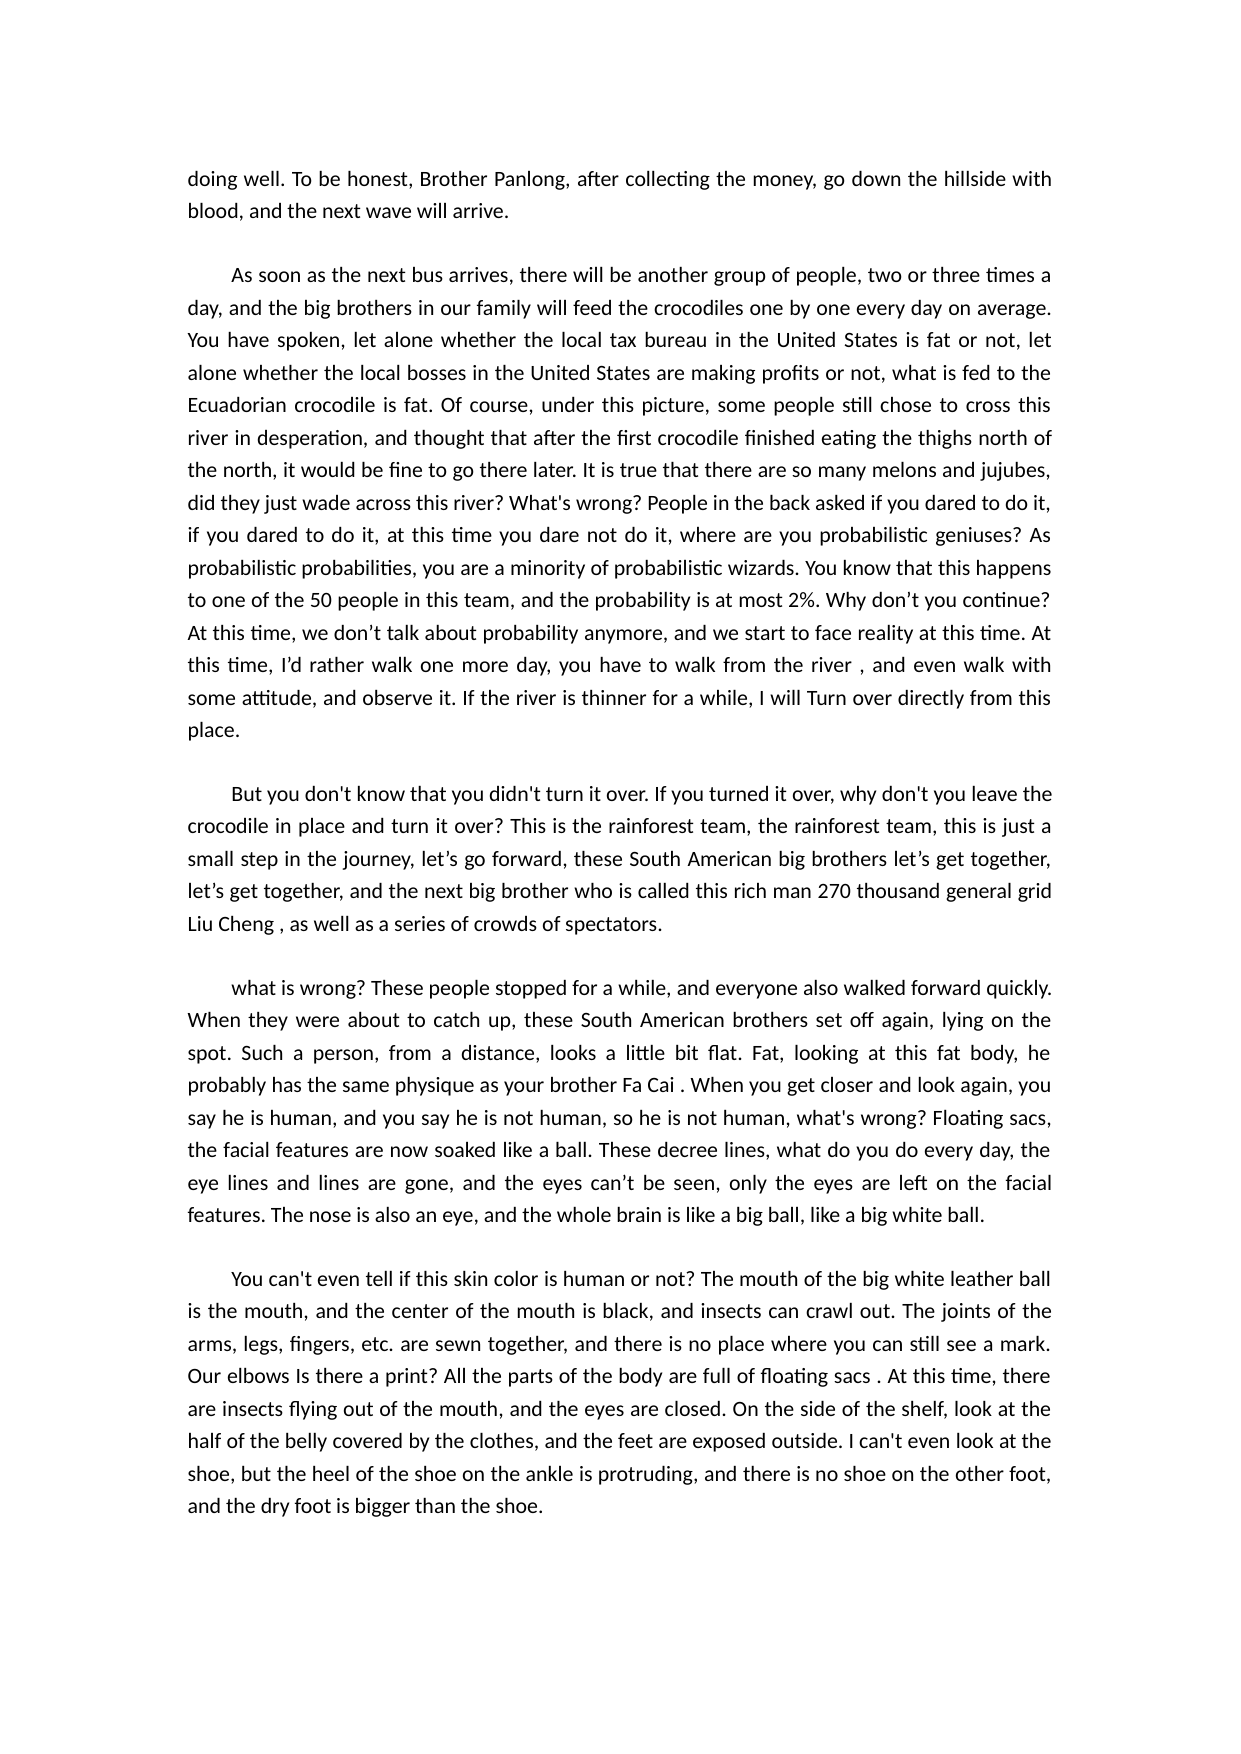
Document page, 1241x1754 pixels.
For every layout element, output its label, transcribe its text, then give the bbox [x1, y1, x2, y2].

text But you don't know that you didn't turn it over. If you turned it over, why don't you leave the crocodile in place and turn it over? This is the rainforest team, the rainforest team, this is just a small step in the journey, let’s go forward, these South American big brothers let’s get together, let’s get together, and the next big brother who is called this rich man 270 thousand general grid Liu Cheng , as well as a series of crowds of spectators. [187, 777, 1053, 939]
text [187, 162, 1053, 227]
text As soon as the next bus arrives, there will be another group of people, two or three times a day, and the big brothers in our family will feed the crocodiles one by one every day on average. You have spoken, let alone whether the local tax bureau in the United States is fat or not, let alone whether the local bosses in the United States are making profits or not, what is fed to the Ecuadorian crocodile is fat. Of course, under this picture, some people still chose to cross this river in desperation, and thought that after the first crocodile finished eating the thighs north of the north, it would be fine to go there later. It is true that there are so many melons and jujubes, did they just wade across this river? What's wrong? People in the back asked if you dared to do it, if you dared to do it, at this time you dare not do it, where are you probabilistic geniuses? As probabilistic probabilities, you are a minority of probabilistic wizards. You know that this happens to one of the 50 people in this team, and the probability is at most 2%. Why don’t you continue? At this time, we don’t talk about probability anymore, and we start to face reality at this time. At this time, I’d rather walk one more day, you have to walk from the river , and even walk with some attitude, and observe it. If the river is thinner for a while, I will Turn over directly from this place. [187, 258, 1053, 746]
text You can't even tell if this skin color is human or not? The mouth of the big white leather ball is the mouth, and the center of the mouth is black, and insects can crawl out. The joints of the arms, legs, fingers, etc. are sewn together, and there is no place where you can still see a mark. Our elbows Is there a print? All the parts of the body are full of floating sacs . At this time, there are insects flying out of the mouth, and the eyes are closed. On the side of the shelf, look at the half of the belly covered by the clothes, and the feet are exposed outside. I can't even look at the shoe, but the heel of the shoe on the ankle is protruding, and there is no shoe on the other foot, and the dry foot is bigger than the shoe. [187, 1262, 1053, 1522]
text what is wrong? These people stopped for a while, and everyone also walked forward quickly. When they were about to catch up, these South American brothers set off again, lying on the spot. Such a person, from a distance, looks a little bit flat. Fat, looking at this fat body, he probably has the same physique as your brother Fa Cai . When you get closer and look again, you say he is human, and you say he is not human, so he is not human, what's wrong? Floating sacs, the facial features are now soaked like a ball. These decree lines, what do you do every day, the eye lines and lines are gone, and the eyes can’t be seen, only the eyes are left on the facial features. The nose is also an eye, and the whole brain is like a big ball, like a big white ball. [187, 971, 1053, 1231]
